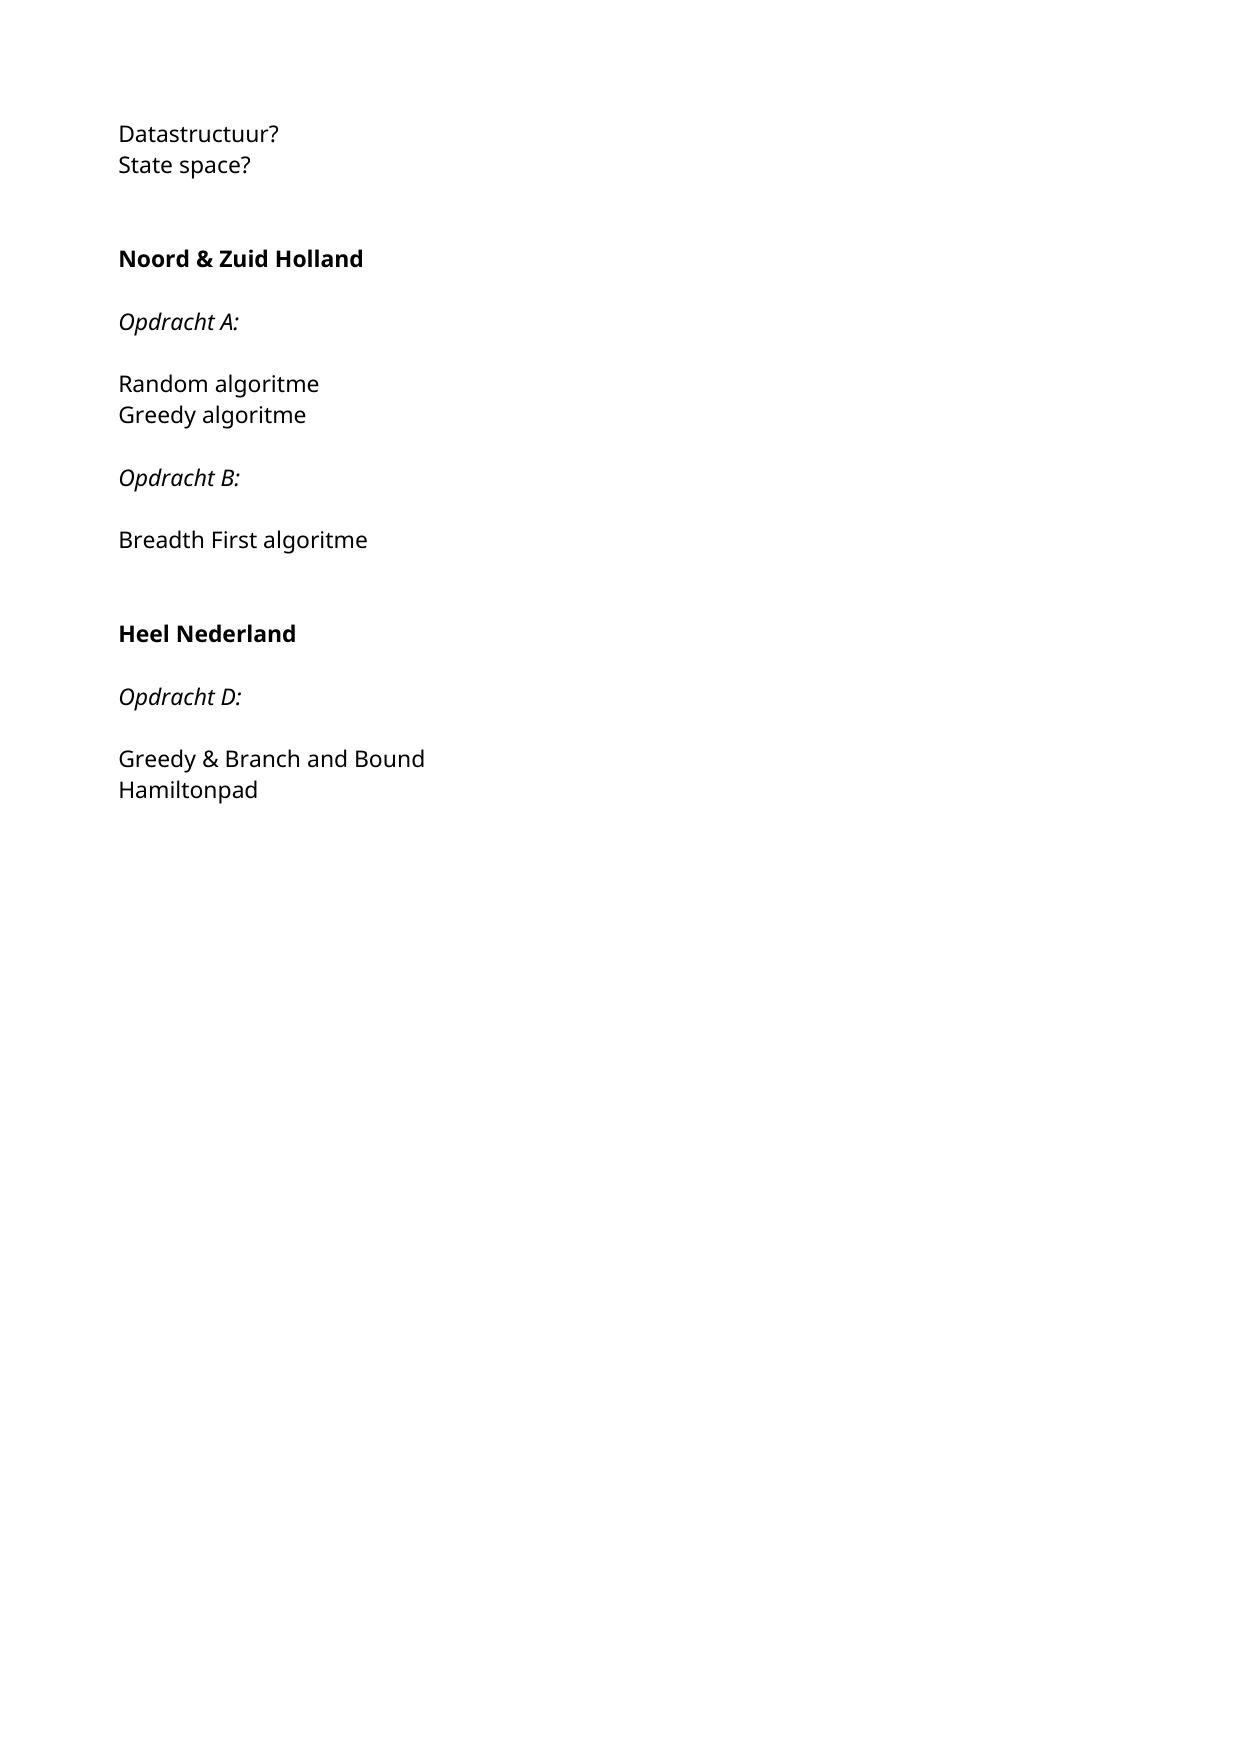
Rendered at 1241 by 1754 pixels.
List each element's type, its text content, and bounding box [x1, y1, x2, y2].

text Hamiltonpad [118, 774, 1122, 806]
text Datastructuur? [118, 118, 1122, 149]
text Opdracht A: [118, 306, 1122, 337]
text Greedy algoritme [118, 399, 1122, 431]
text Opdracht D: [118, 681, 1122, 712]
text Noord & Zuid Holland [118, 243, 1122, 274]
text Opdracht B: [118, 462, 1122, 493]
text Random algoritme [118, 368, 1122, 399]
text Greedy & Branch and Bound [118, 743, 1122, 774]
text Heel Nederland [118, 618, 1122, 649]
text State space? [118, 149, 1122, 181]
text Breadth First algoritme [118, 524, 1122, 556]
